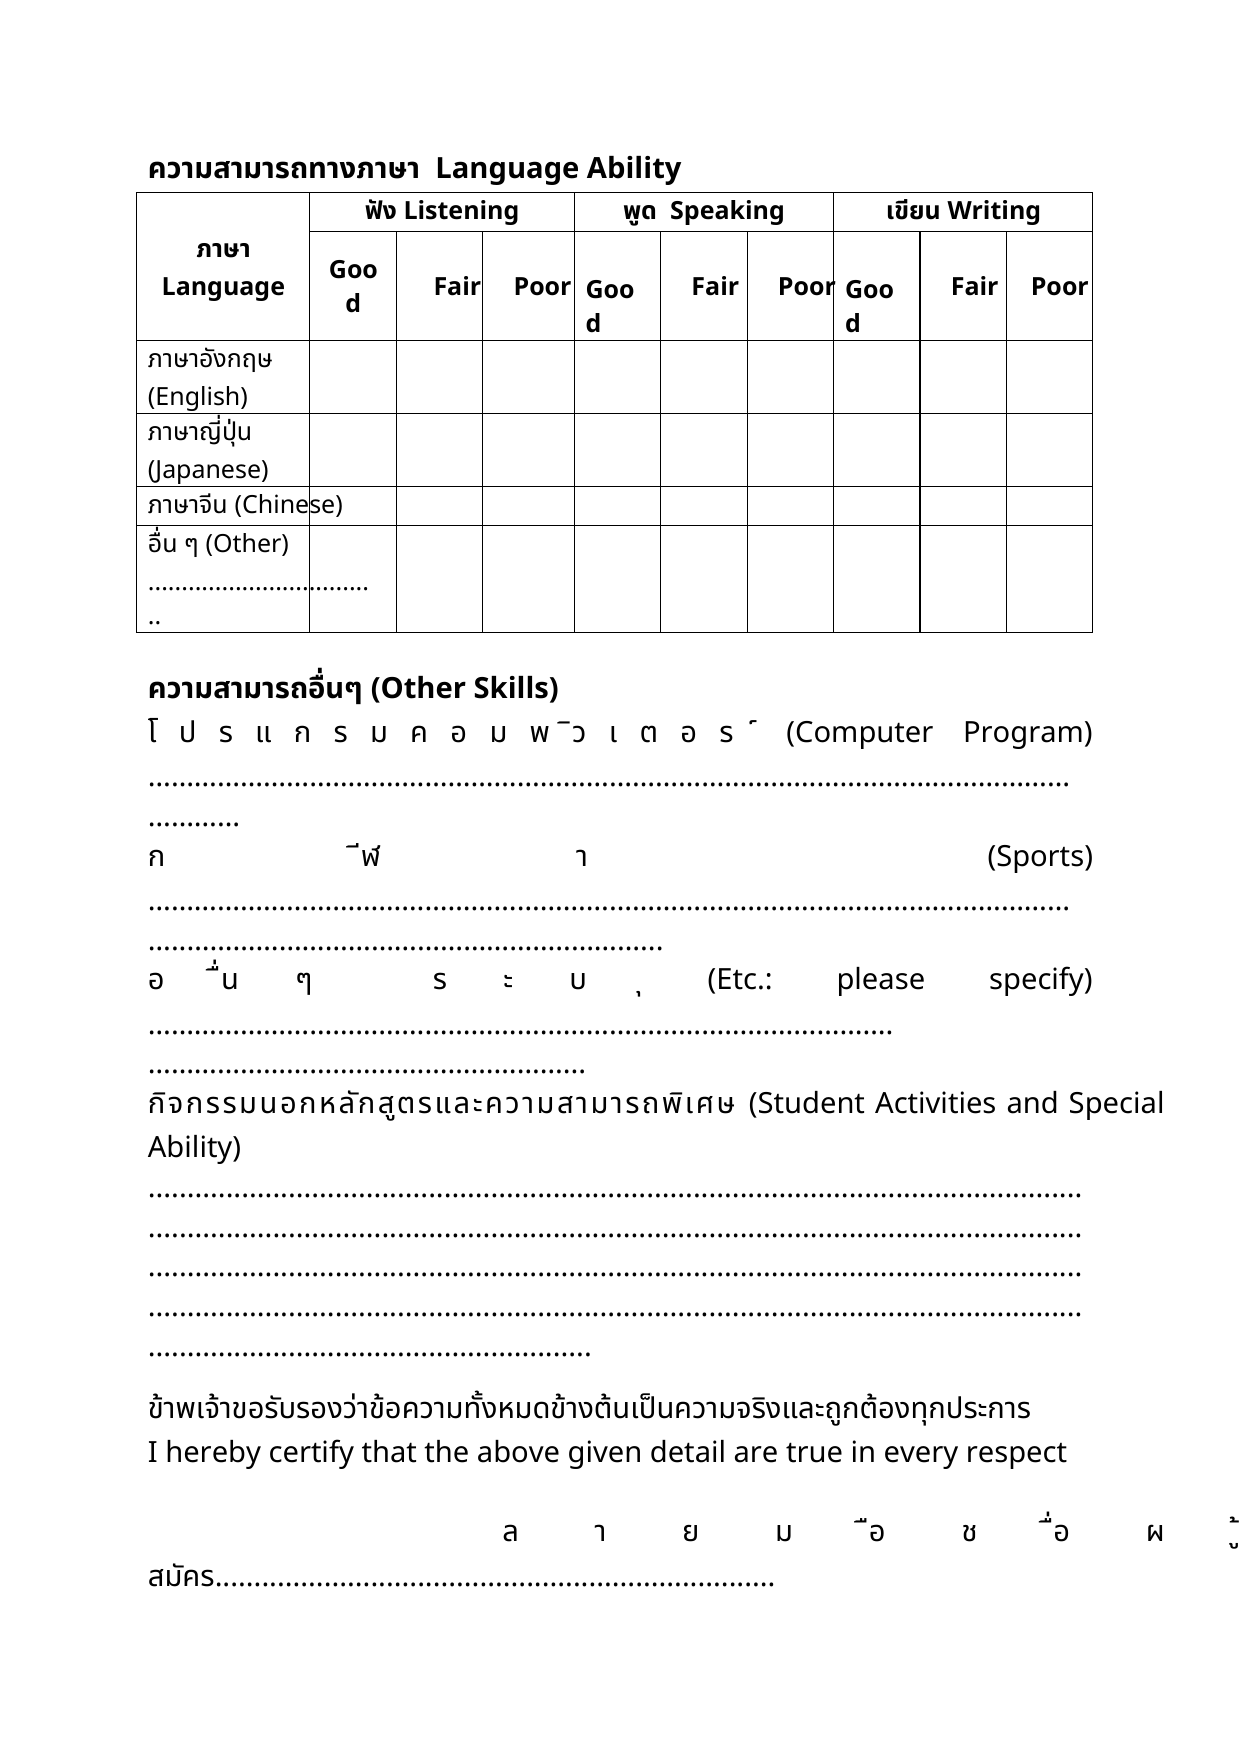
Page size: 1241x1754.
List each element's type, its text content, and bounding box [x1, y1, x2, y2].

table_cell [661, 487, 747, 525]
table_cell [483, 414, 574, 486]
table_cell [483, 341, 574, 413]
table_cell [834, 487, 919, 525]
table_cell [1007, 414, 1092, 486]
table_header ฟัง Listening [310, 193, 574, 231]
table_cell [310, 414, 396, 486]
table_cell Fair [397, 232, 482, 340]
table_cell [661, 414, 747, 486]
table_cell [921, 341, 1006, 413]
table_cell [397, 341, 482, 413]
table_cell [310, 487, 396, 525]
table_cell Poor [748, 232, 833, 340]
text กีฬา (Sports)……………………………………………………………………………………………………………..…………………………………………..………... [148, 835, 1093, 959]
text กิจกรรมนอกหลักสูตรและความสามารถพิเศษ (Student Activities and Special Ability) [148, 1082, 1165, 1166]
table_cell [575, 526, 660, 632]
table_cell [921, 526, 1006, 632]
table_cell ภาษาจีน (Chinese) [137, 487, 309, 525]
table_cell [921, 414, 1006, 486]
table_cell [483, 526, 574, 632]
table_cell [397, 526, 482, 632]
table_cell Good [310, 232, 396, 340]
text ข้าพเจ้าขอรับรองว่าข้อความทั้งหมดข้างต้นเป็นความจริงและถูกต้องทุกประการ [148, 1387, 1164, 1431]
table_cell [483, 487, 574, 525]
text I hereby certify that the above given detail are true in every respect [148, 1431, 1165, 1471]
table_cell [1007, 526, 1092, 632]
table_cell Good [834, 232, 919, 340]
table_cell [575, 414, 660, 486]
table_cell Poor [1007, 232, 1092, 340]
table_cell [748, 526, 833, 632]
table_cell [661, 526, 747, 632]
table_cell [748, 414, 833, 486]
table_header เขียน Writing [834, 193, 1092, 231]
table_cell ภาษาอังกฤษ (English) [137, 341, 309, 413]
table_cell Fair [661, 232, 747, 340]
table_cell Poor [483, 232, 574, 340]
table_cell [661, 341, 747, 413]
table_cell [397, 487, 482, 525]
table_cell [748, 487, 833, 525]
table_cell Good [575, 232, 660, 340]
table_cell [397, 414, 482, 486]
table_cell [834, 414, 919, 486]
text ลายมือชื่อผู้สมัคร........................................................................ [148, 1511, 1165, 1599]
table_header พูด Speaking [575, 193, 833, 231]
table_cell [834, 526, 919, 632]
table_header ภาษา Language [137, 193, 309, 340]
table_cell Fair [921, 232, 1006, 340]
table_cell [834, 341, 919, 413]
table_cell [310, 341, 396, 413]
table_cell [1007, 487, 1092, 525]
text อื่นๆ ระบุ (Etc.: please specify)…………………………………………………………………………………….………………………………………………... [148, 959, 1093, 1082]
text ......................................................................................................................................................................................................................................................................................................................................................................................................................................................................................................................................................... [148, 1166, 1093, 1365]
table_cell อื่น ๆ (Other) ................................... [137, 526, 309, 632]
text ความสามารถอื่นๆ (Other Skills) [148, 667, 1165, 711]
table_cell [1007, 341, 1092, 413]
table_cell [575, 341, 660, 413]
table_cell [748, 341, 833, 413]
table_cell [575, 487, 660, 525]
text ความสามารถทางภาษา Language Ability [148, 148, 1093, 192]
table_cell [310, 526, 396, 632]
table_cell [921, 487, 1006, 525]
text โปรแกรมคอมพิวเตอร์ (Computer Program)…………………………………………………………………………………………………………………… [148, 711, 1093, 835]
table_cell ภาษาญี่ปุ่น (Japanese) [137, 414, 309, 486]
